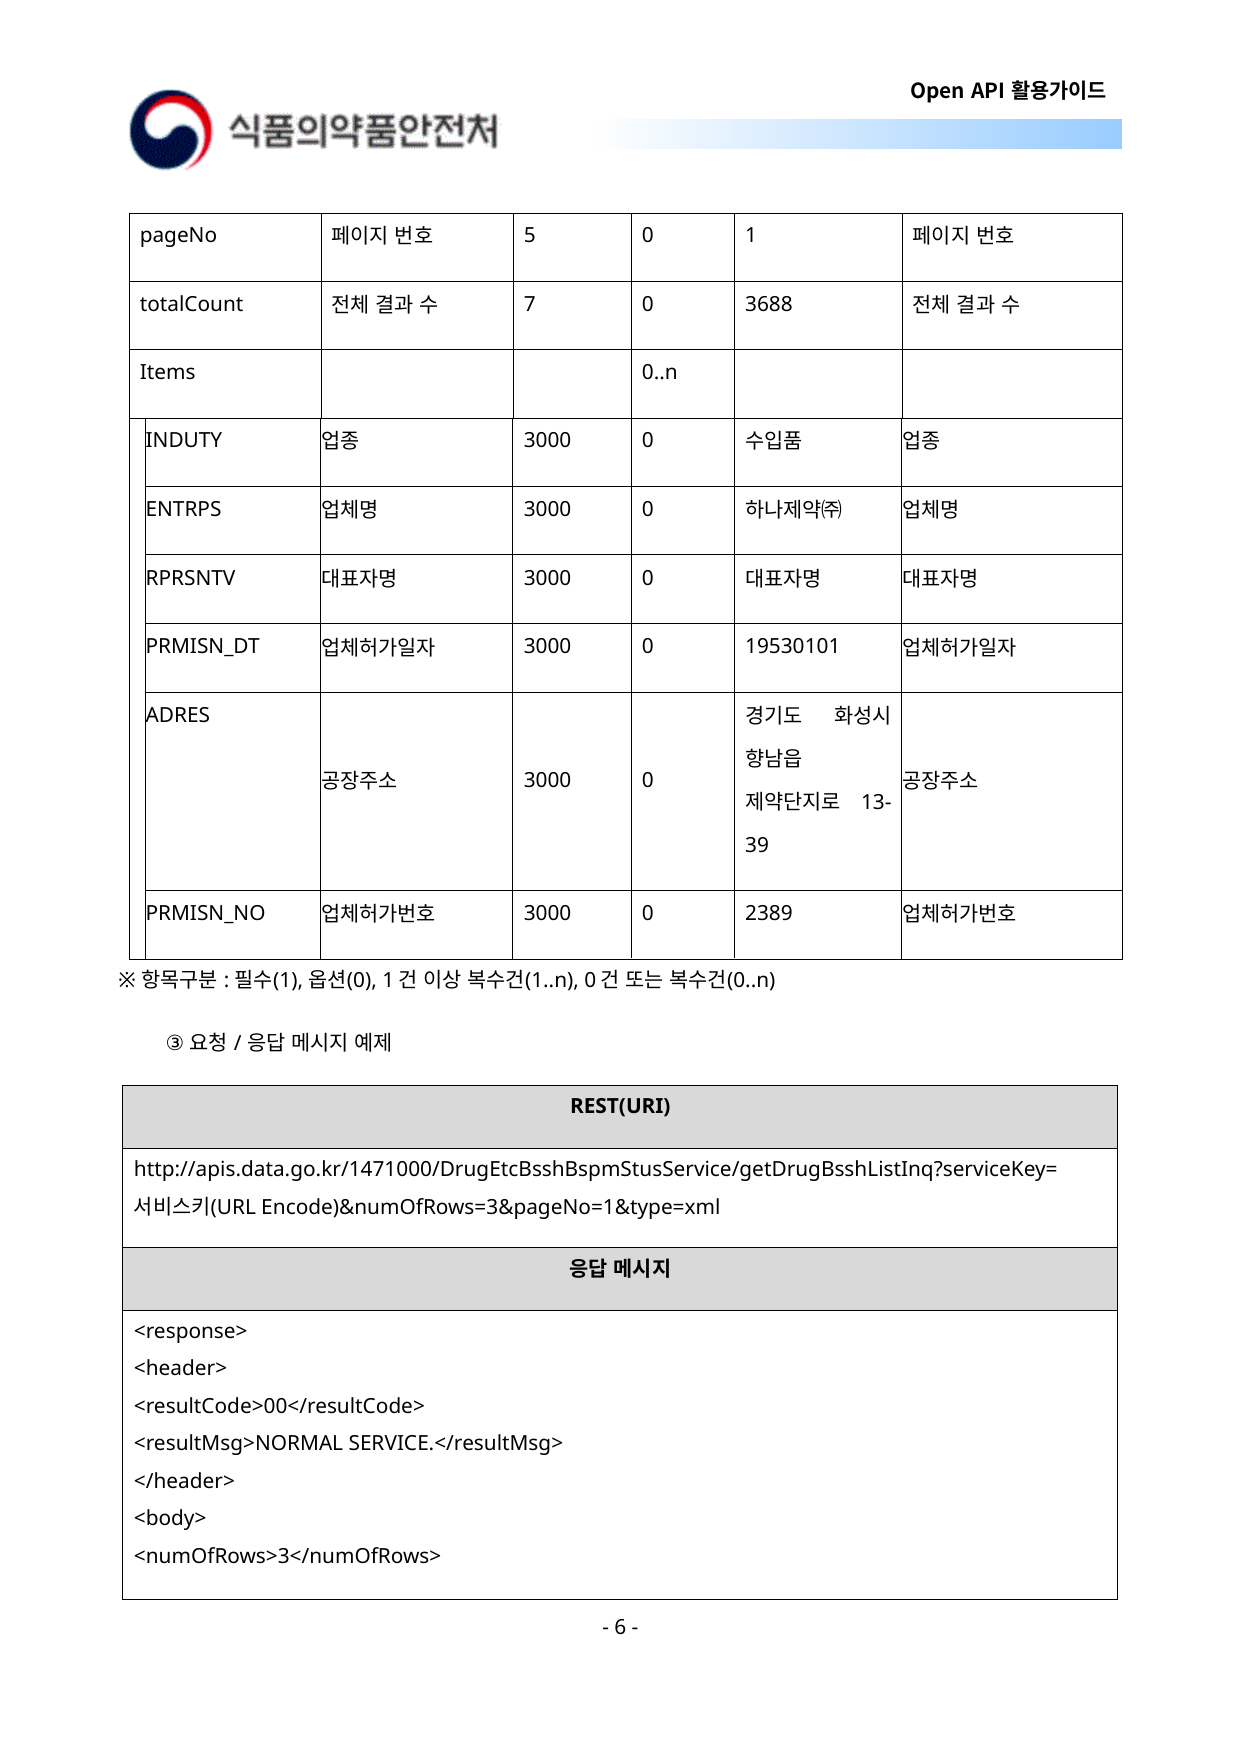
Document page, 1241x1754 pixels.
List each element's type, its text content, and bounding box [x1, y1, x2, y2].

table_cell [735, 350, 902, 417]
table_cell 0 [632, 487, 734, 554]
table_cell 3000 [513, 624, 631, 692]
table_cell 업체허가번호 [902, 891, 1122, 959]
table_cell 7 [514, 282, 631, 349]
table_cell 0 [632, 214, 734, 281]
table_cell 업체명 [321, 487, 512, 554]
table_cell 대표자명 [321, 555, 512, 623]
table_cell 전체 결과 수 [903, 282, 1122, 349]
table_cell 업체허가번호 [321, 891, 512, 959]
table_cell 수입품 [735, 419, 901, 486]
subtitle 요청 / 응답 메시지 예제 [165, 1023, 1122, 1060]
table_cell PRMISN_NO [146, 891, 320, 959]
table_cell 업종 [902, 419, 1122, 486]
table_cell 3000 [513, 555, 631, 623]
table_cell 3000 [513, 419, 631, 486]
table_cell 페이지 번호 [322, 214, 513, 281]
table_cell 5 [514, 214, 631, 281]
table_cell 공장주소 [321, 693, 512, 890]
table_cell [130, 419, 145, 959]
table_cell [903, 350, 1122, 417]
table_cell 하나제약㈜ [735, 487, 901, 554]
table_cell 1 [735, 214, 902, 281]
table_cell 3000 [513, 891, 631, 959]
table_cell 3000 [513, 693, 631, 890]
table_cell ADRES [146, 693, 320, 890]
table_cell 업체명 [902, 487, 1122, 554]
table_cell 페이지 번호 [903, 214, 1122, 281]
table_cell pageNo [130, 214, 321, 281]
table_cell 경기도 화성시 향남읍 제약단지로 13-39 [735, 693, 901, 890]
table_cell 업체허가일자 [321, 624, 512, 692]
table_cell 0 [631, 891, 734, 959]
table_cell [514, 350, 631, 417]
table_cell PRMISN_DT [146, 624, 320, 692]
table_cell 대표자명 [735, 555, 901, 623]
table_cell http://apis.data.go.kr/1471000/DrugEtcBsshBspmStusService/getDrugBsshListInq?serviceKey=서비스키(URL Encode)&numOfRows=3&pageNo=1&type=xml [123, 1149, 1117, 1247]
text ※ 항목구분 : 필수(1), 옵션(0), 1건 이상 복수건(1..n), 0건 또는 복수건(0..n) [118, 960, 1122, 997]
table_cell RPRSNTV [146, 555, 320, 623]
picture [118, 88, 503, 177]
table_cell 2389 [734, 891, 901, 959]
table_cell 3000 [513, 487, 631, 554]
table_cell 0 [632, 624, 734, 692]
table_cell 0 [632, 693, 734, 890]
table_cell 3688 [735, 282, 902, 349]
table_cell totalCount [130, 282, 321, 349]
table_cell 0 [632, 555, 734, 623]
table_cell 0 [632, 419, 734, 486]
table_cell [322, 350, 513, 417]
table_cell 공장주소 [902, 693, 1122, 890]
table_cell 전체 결과 수 [322, 282, 513, 349]
table_cell 업체허가일자 [902, 624, 1122, 692]
table_cell 응답 메시지 [123, 1248, 1117, 1310]
table_cell 대표자명 [902, 555, 1122, 623]
table_cell INDUTY [146, 419, 320, 486]
table_cell Items [130, 350, 321, 417]
table_cell ENTRPS [146, 487, 320, 554]
table_cell 0..n [632, 350, 734, 417]
table_cell 19530101 [735, 624, 901, 692]
table_cell 0 [632, 282, 734, 349]
table_header REST(URI) [123, 1086, 1117, 1148]
table_cell 업종 [321, 419, 512, 486]
